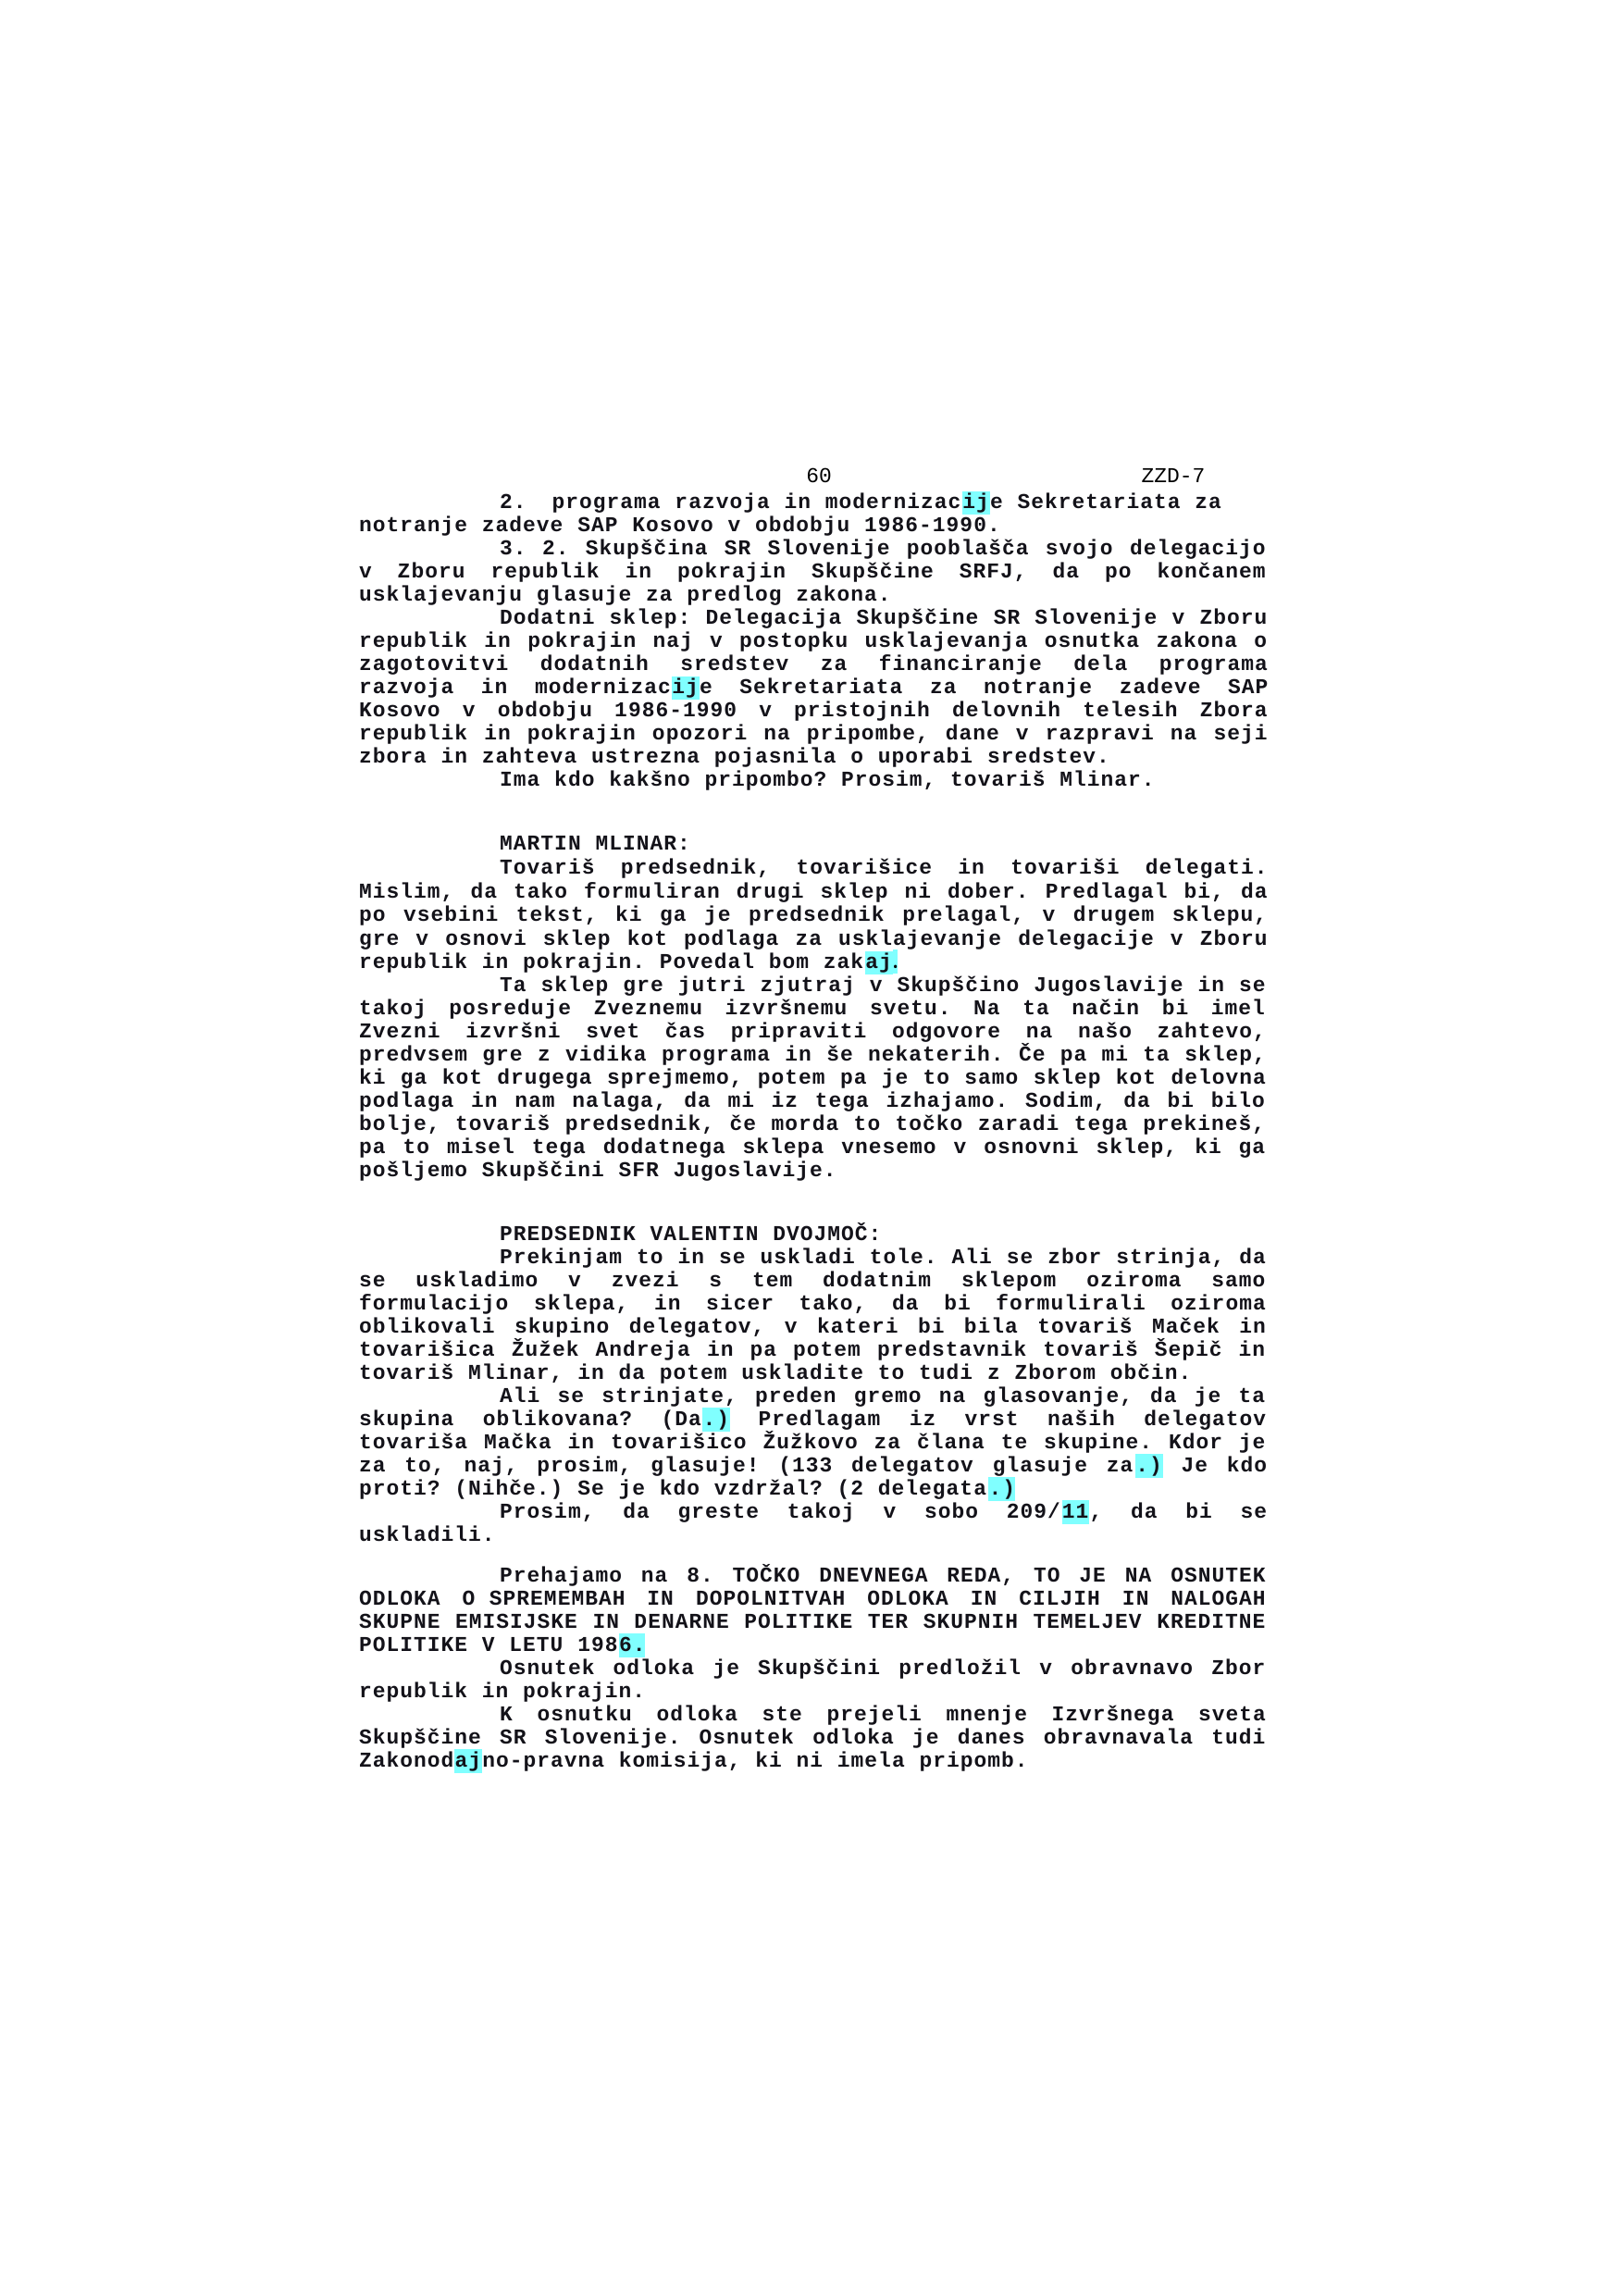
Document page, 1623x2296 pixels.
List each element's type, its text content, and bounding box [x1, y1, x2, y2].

text Prekinjam to in se uskladi tole. Ali se zbor strinja, da se uskladimo v zvezi s tem dodatnim sklepom oziroma samo formulacijo sklepa, in sicer tako, da bi formulirali oziroma oblikovali skupino delegatov, v kateri bi bila tovariš Maček in tovarišica Žužek Andreja in pa potem predstavnik tovariš Šepič in tovariš Mlinar, in da potem uskladite to tudi z Zborom občin. [359, 1245, 1267, 1384]
text Ali se strinjate, preden gremo na glasovanje, da je ta skupina oblikovana? (Da.) Predlagam iz vrst naših delegatov tovariša Mačka in tovarišico Žužkovo za člana te skupine. Kdor je za to, naj, prosim, glasuje! (133 delegatov glasuje za.) Je kdo proti? (Nihče.) Se je kdo vzdržal? (2 delegata.) [359, 1384, 1267, 1499]
text Prosim, da greste takoj v sobo 209/11, da bi se uskladili. [359, 1499, 1267, 1545]
text Dodatni sklep: Delegacija Skupščine SR Slovenije v Zboru republik in pokrajin naj v postopku usklajevanja osnutka zakona o zagotovitvi dodatnih sredstev za financiranje dela programa razvoja in modernizacije Sekretariata za notranje zadeve SAP Kosovo v obdobju 1986-1990 v pristojnih delovnih telesih Zbora republik in pokrajin opozori na pripombe, dane v razpravi na seji zbora in zahteva ustrezna pojasnila o uporabi sredstev. [359, 605, 1269, 767]
text Ta sklep gre jutri zjutraj v Skupščino Jugoslavije in se takoj posreduje Zveznemu izvršnemu svetu. Na ta način bi imel Zvezni izvršni svet čas pripraviti odgovore na našo zahtevo, predvsem gre z vidika programa in še nekaterih. Če pa mi ta sklep, ki ga kot drugega sprejmemo, potem pa je to samo sklep kot delovna podlaga in nam nalaga, da mi iz tega izhajamo. Sodim, da bi bilo bolje, tovariš predsednik, če morda to točko zaradi tega prekineš, pa to misel tega dodatnega sklepa vnesemo v osnovni sklep, ki ga pošljemo Skupščini SFR Jugoslavije. [359, 974, 1267, 1182]
text Prehajamo na 8. TOČKO DNEVNEGA REDA, TO JE NA OSNUTEK ODLOKA O SPREMEMBAH IN DOPOLNITVAH ODLOKA IN CILJIH IN NALOGAH SKUPNE EMISIJSKE IN DENARNE POLITIKE TER SKUPNIH TEMELJEV KREDITNE POLITIKE V LETU 1986. [359, 1563, 1267, 1656]
text Osnutek odloka je Skupščini predložil v obravnavo Zbor republik in pokrajin. [359, 1656, 1267, 1702]
text PREDSEDNIK VALENTIN DVOJMOČ: [359, 1222, 1267, 1245]
text Tovariš predsednik, tovarišice in tovariši delegati. Mislim, da tako formuliran drugi sklep ni dober. Predlagal bi, da po vsebini tekst, ki ga je predsednik prelagal, v drugem sklepu, gre v osnovi sklep kot podlaga za usklajevanje delegacije v Zboru republik in pokrajin. Povedal bom zakaj. [359, 855, 1269, 974]
text Ima kdo kakšno pripombo? Prosim, tovariš Mlinar. [359, 767, 1269, 790]
list 1. Skupščina SR Slovenije daje soglasje k osnutku zakona o zagotovitvi dodatnih sredstev za financiranje delaprograma razvoja in modernizacije Sekretariata za notranje zadeve SAP Kosovo v obdobju 1986-1990. [359, 490, 1267, 536]
text MARTIN MLINAR: [359, 831, 1269, 855]
list 2. Skupščina SR Slovenije pooblašča svojo delegacijo v Zboru republik in pokrajin Skupščine SRFJ, da po končanem usklajevanju glasuje za predlog zakona. [359, 536, 1267, 605]
text K osnutku odloka ste prejeli mnenje Izvršnega sveta Skupščine SR Slovenije. Osnutek odloka je danes obravnavala tudi Zakonodajno-pravna komisija, ki ni imela pripomb. [359, 1702, 1267, 1771]
